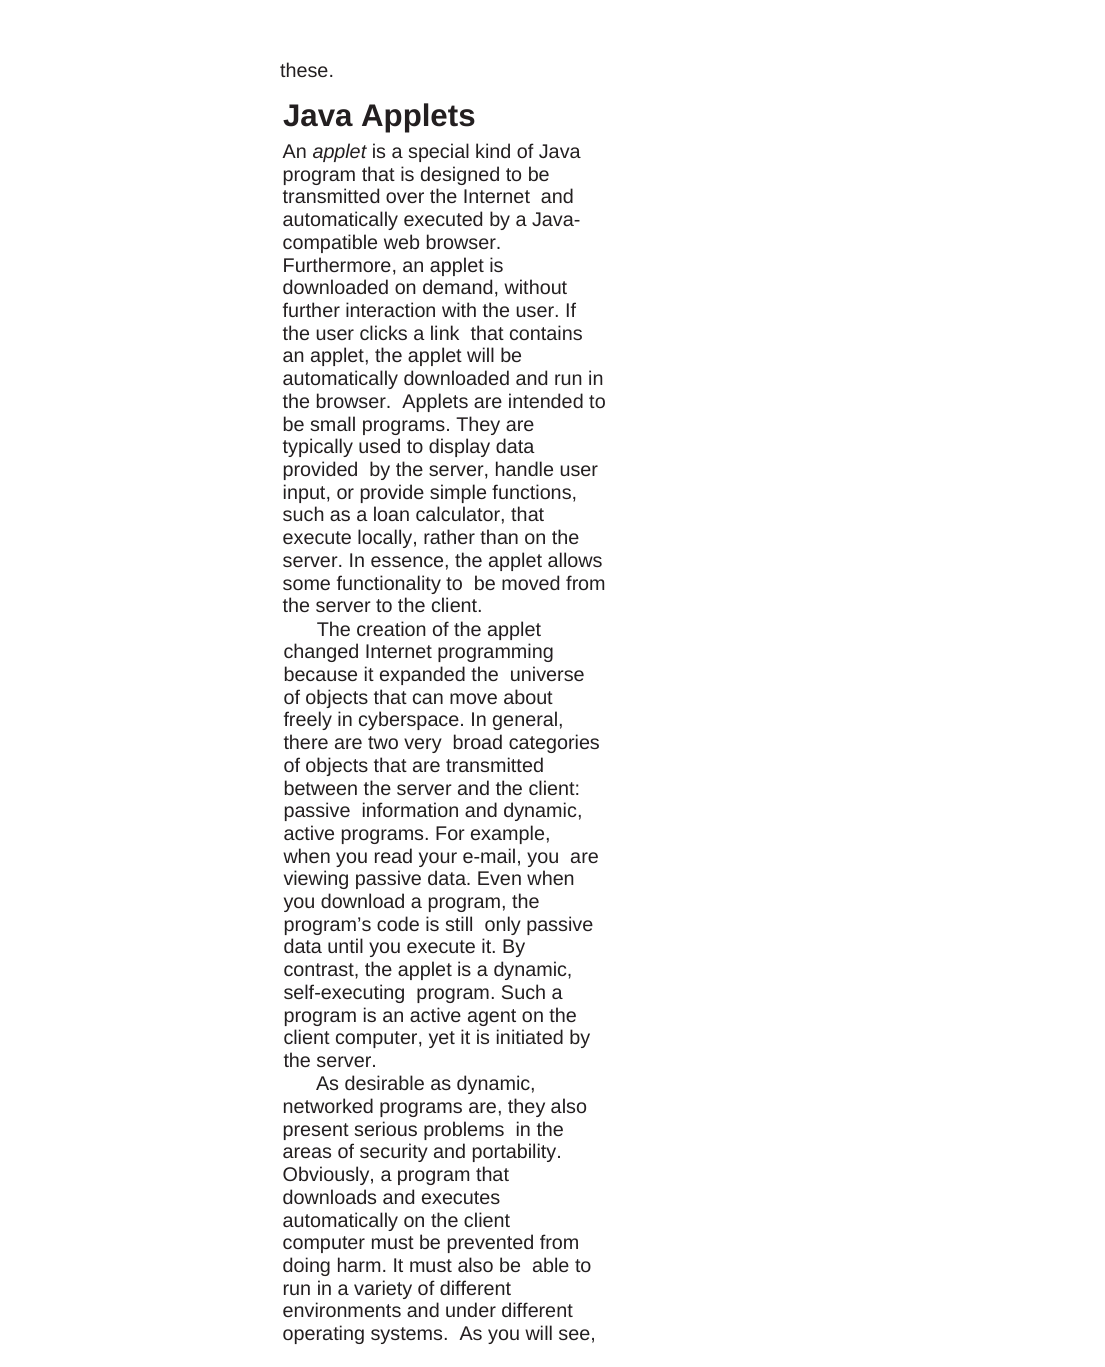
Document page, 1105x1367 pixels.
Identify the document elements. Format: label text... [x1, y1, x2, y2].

text Java Applets [283, 97, 714, 133]
text An applet is a special kind of Java program that is designed to be transmitted over the Internet and automatically executed by a Java-compatible web browser. Furthermore, an applet is downloaded on demand, without further interaction with the user. If the user clicks a link that contains an applet, the applet will be automatically downloaded and run in the browser. Applets are intended to be small programs. They are typically used to display data provided by the server, handle user input, or provide simple functions, such as a loan calculator, that execute locally, rather than on the server. In essence, the applet allows some functionality to be moved from the server to the client. [282, 140, 609, 617]
text The creation of the applet changed Internet programming because it expanded the universe of objects that can move about freely in cyberspace. In general, there are two very broad categories of objects that are transmitted between the server and the client: passive information and dynamic, active programs. For example, when you read your e-mail, you are viewing passive data. Even when you download a program, the program’s code is still only passive data until you execute it. By contrast, the applet is a dynamic, self-executing program. Such a program is an active agent on the client computer, yet it is initiated by the server. [283, 617, 602, 1072]
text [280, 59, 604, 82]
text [282, 1072, 598, 1345]
